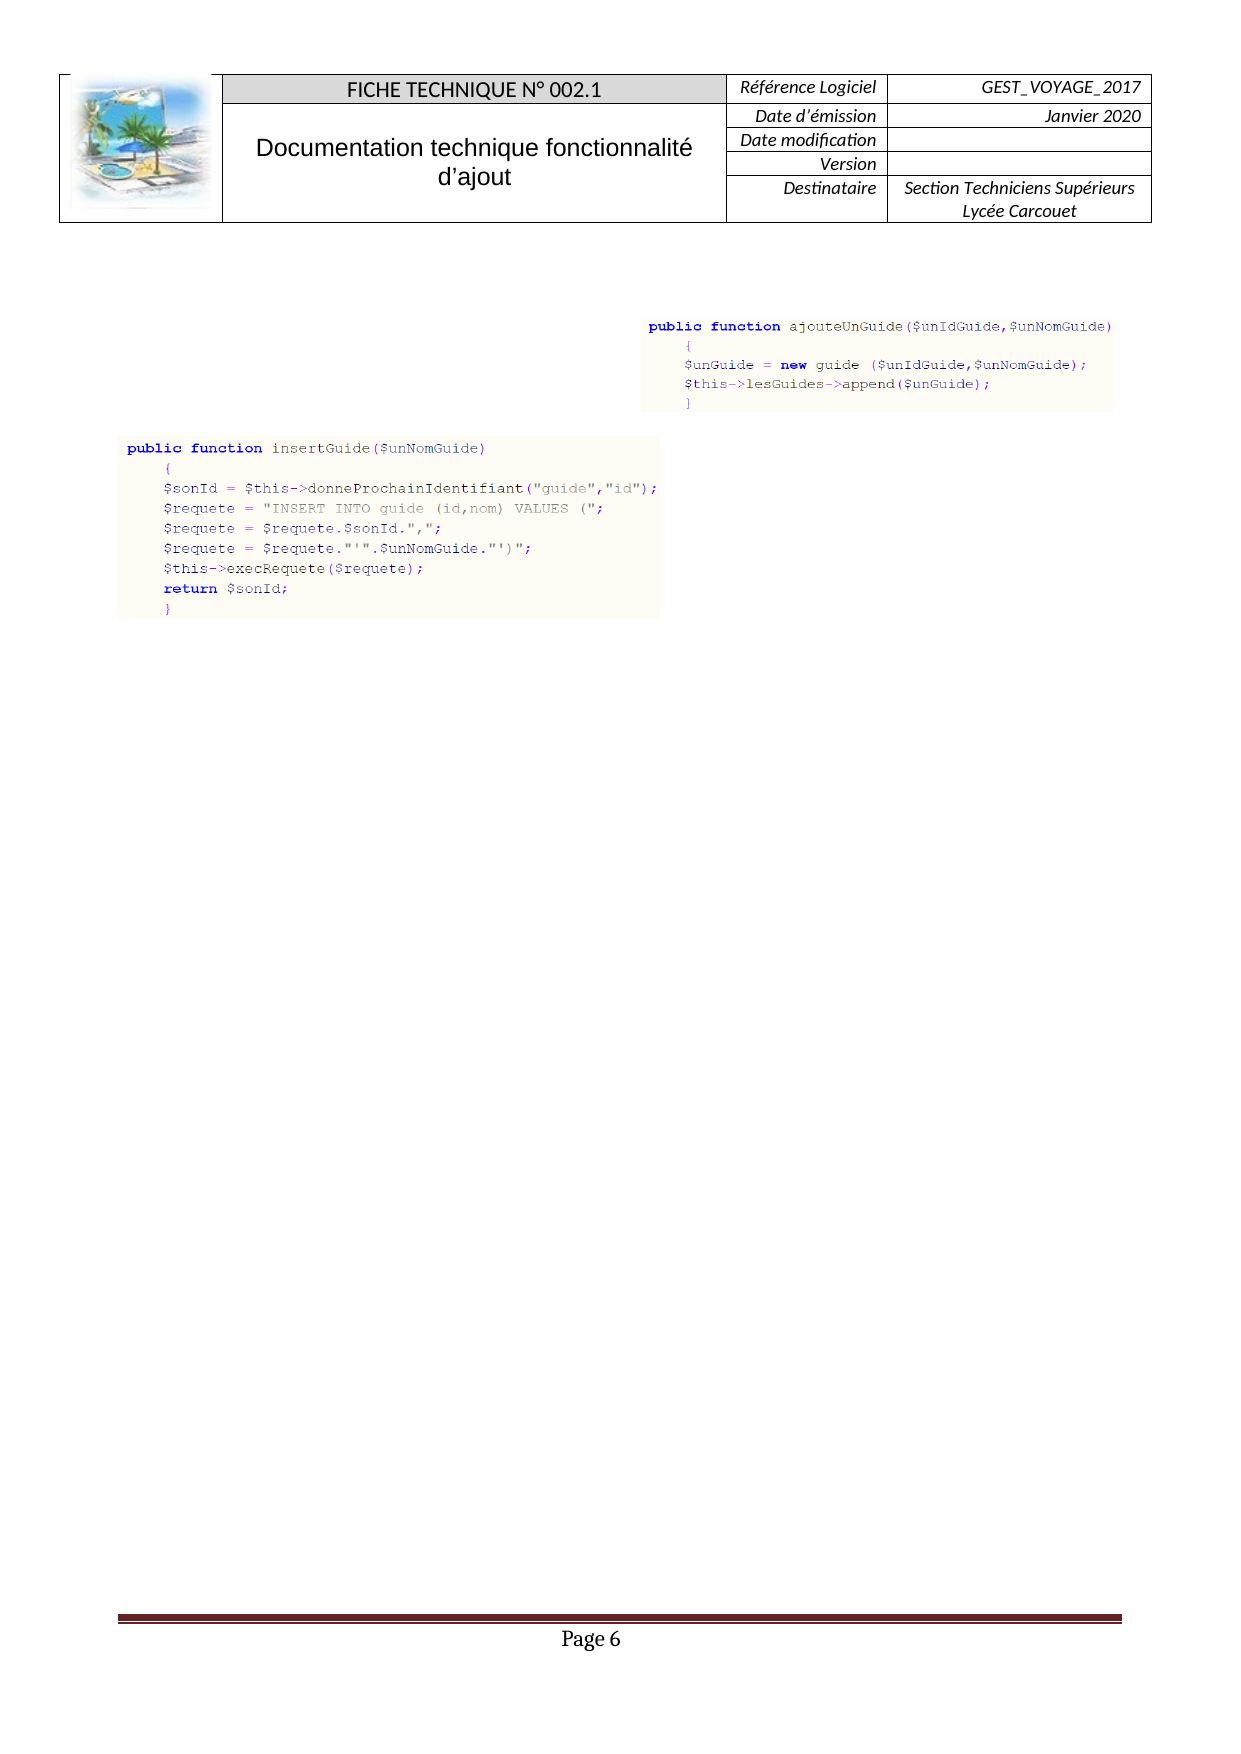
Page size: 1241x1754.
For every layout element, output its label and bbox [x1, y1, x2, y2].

picture [118, 436, 661, 619]
picture [641, 319, 1114, 412]
picture [70, 74, 212, 209]
